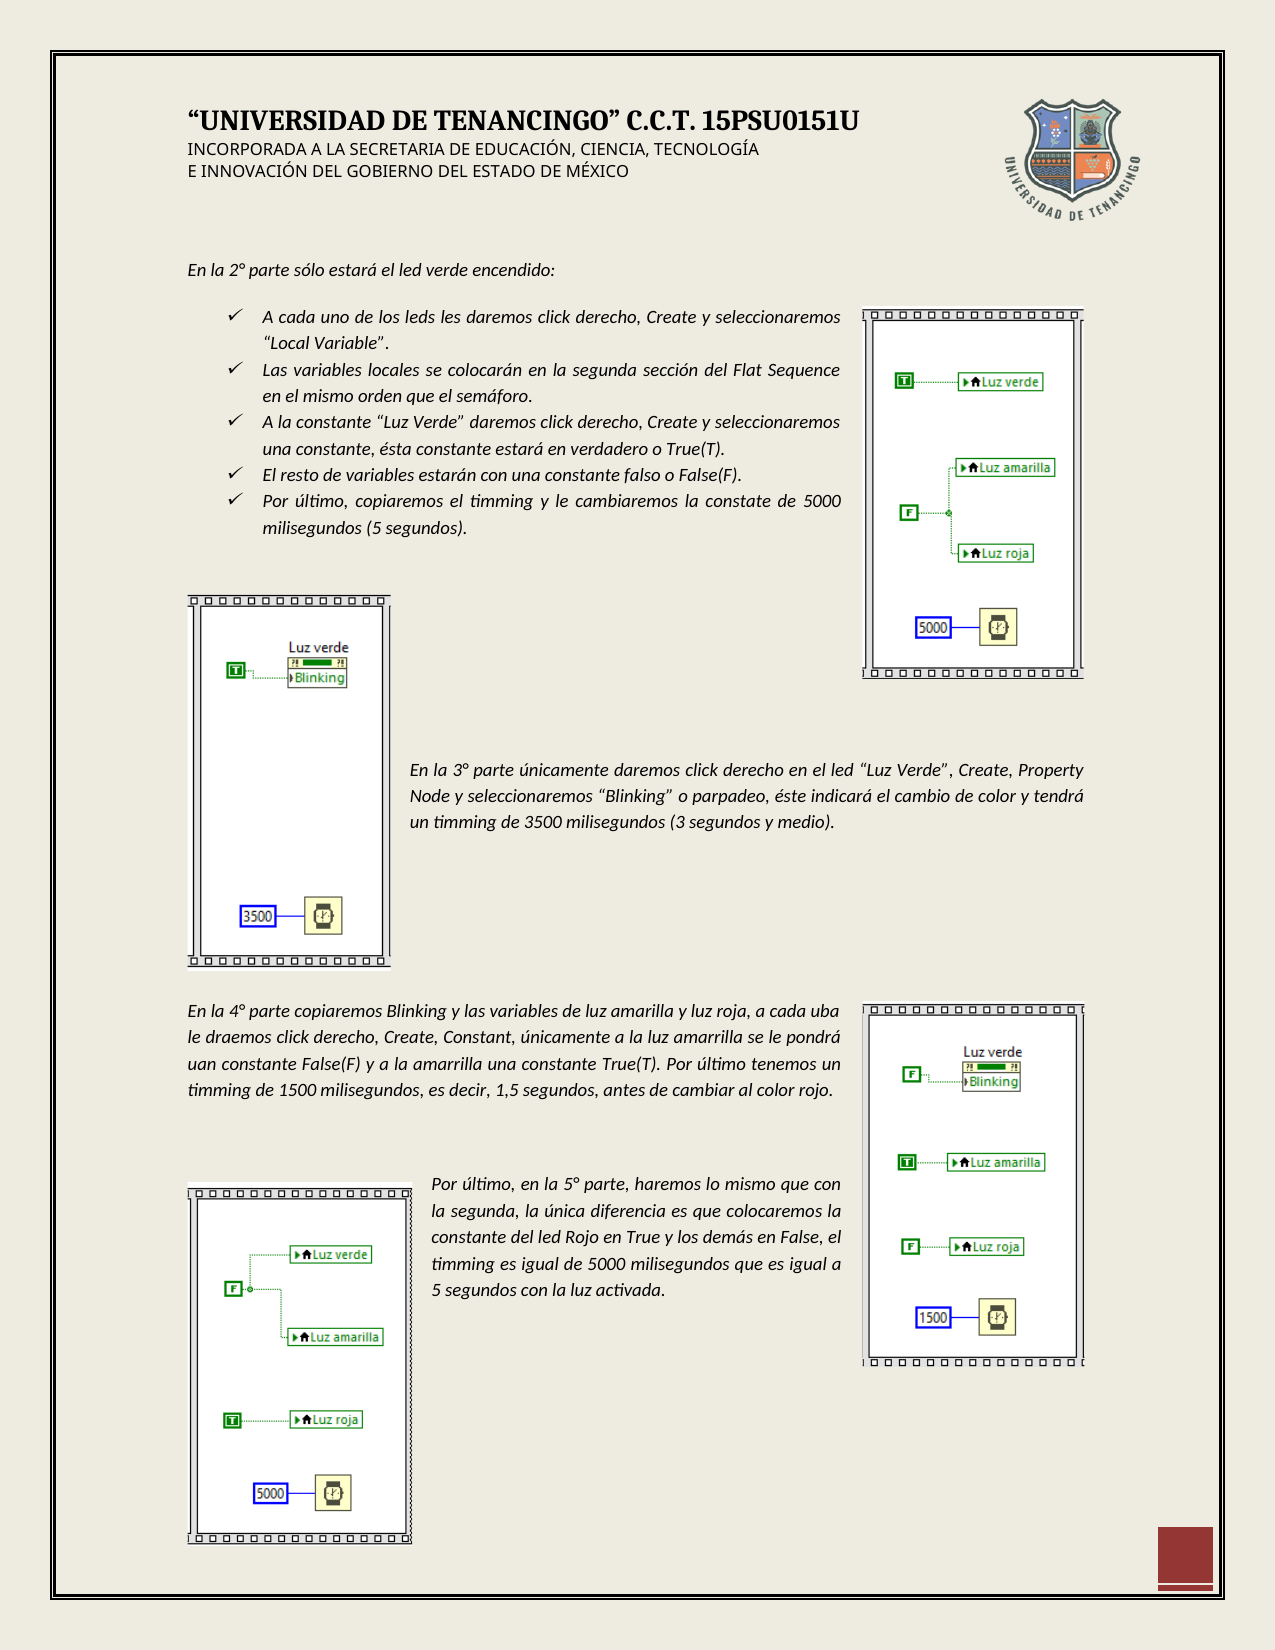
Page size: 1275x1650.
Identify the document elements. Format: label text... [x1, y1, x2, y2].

list A la constante “Luz Verde” daremos click derecho, Create y seleccionaremos una constante, ésta constante estará en verdadero o True(T). [225, 411, 862, 460]
list Las variables locales se colocarán en la segunda sección del Flat Sequence en el mismo orden que el semáforo. [225, 358, 862, 407]
list A cada uno de los leds les daremos click derecho, Create y seleccionaremos “Local Variable”. [225, 305, 1087, 354]
text Por último, en la 5° parte, haremos lo mismo que con la segunda, la única diferencia es que colocaremos la constante del led Rojo en True y los demás en False, el timming es igual de 5000 milisegundos que es igual a 5 segundos con la luz activada. [187, 1173, 862, 1301]
list El resto de variables estarán con una constante falso o False(F). [225, 463, 862, 486]
picture [996, 89, 1144, 227]
picture [187, 1182, 416, 1547]
picture [862, 306, 1088, 682]
picture [187, 594, 395, 972]
text En la 2° parte sólo estará el led verde encendido: [187, 258, 1087, 281]
text En la 3° parte únicamente daremos click derecho en el led “Luz Verde”, Create, Property Node y seleccionaremos “Blinking” o parpadeo, éste indicará el cambio de color y tendrá un timming de 3500 milisegundos (3 segundos y medio). [395, 758, 1087, 833]
list Por último, copiaremos el timming y le cambiaremos la constate de 5000 milisegundos (5 segundos). [225, 489, 862, 539]
text En la 4° parte copiaremos Blinking y las variables de luz amarilla y luz roja, a cada uba le draemos click derecho, Create, Constant, únicamente a la luz amarrilla se le pondrá uan constante False(F) y a la amarrilla una constante True(T). Por último tenemos un timming de 1500 milisegundos, es decir, 1,5 segundos, antes de cambiar al color rojo. [187, 999, 1087, 1101]
picture [862, 1001, 1088, 1371]
